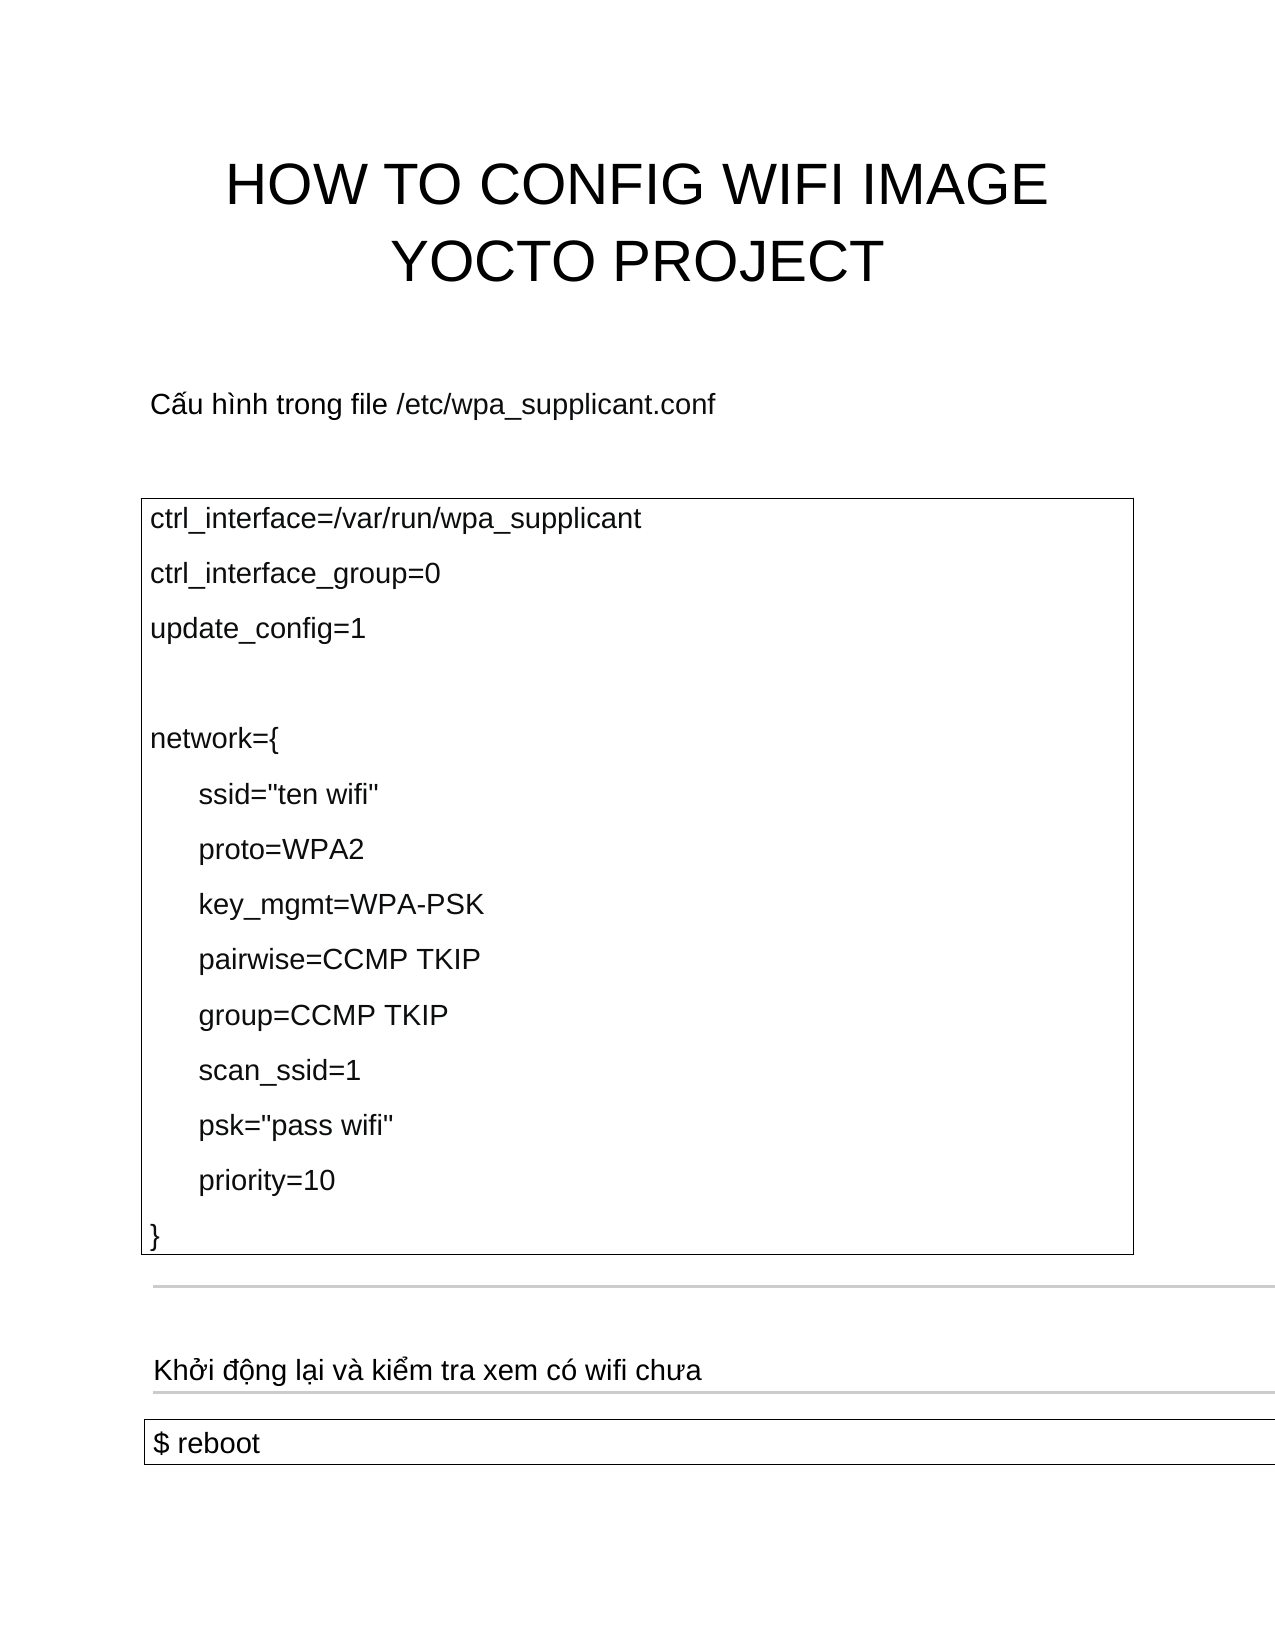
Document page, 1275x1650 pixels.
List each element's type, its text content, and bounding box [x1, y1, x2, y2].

text ctrl_interface=/var/run/wpa_supplicant [142, 499, 1133, 534]
text update_config=1 [142, 608, 1133, 644]
text Khởi động lại và kiểm tra xem có wifi chưa [153, 1343, 1275, 1391]
text } [142, 1215, 1133, 1254]
text priority=10 [142, 1160, 1133, 1197]
text key_mgmt=WPA-PSK [142, 884, 1133, 921]
text Cấu hình trong file /etc/wpa_supplicant.conf [150, 387, 1125, 421]
text psk="pass wifi" [142, 1105, 1133, 1141]
text proto=WPA2 [142, 829, 1133, 865]
text network={ [142, 718, 1133, 755]
text pairwise=CCMP TKIP [142, 939, 1133, 976]
text ssid="ten wifi" [142, 773, 1133, 810]
text group=CCMP TKIP [142, 994, 1133, 1031]
text ctrl_interface_group=0 [142, 553, 1133, 589]
text scan_ssid=1 [142, 1049, 1133, 1086]
text HOW TO CONFIG WIFI IMAGE YOCTO PROJECT [150, 150, 1125, 294]
text $ reboot [145, 1420, 1275, 1464]
